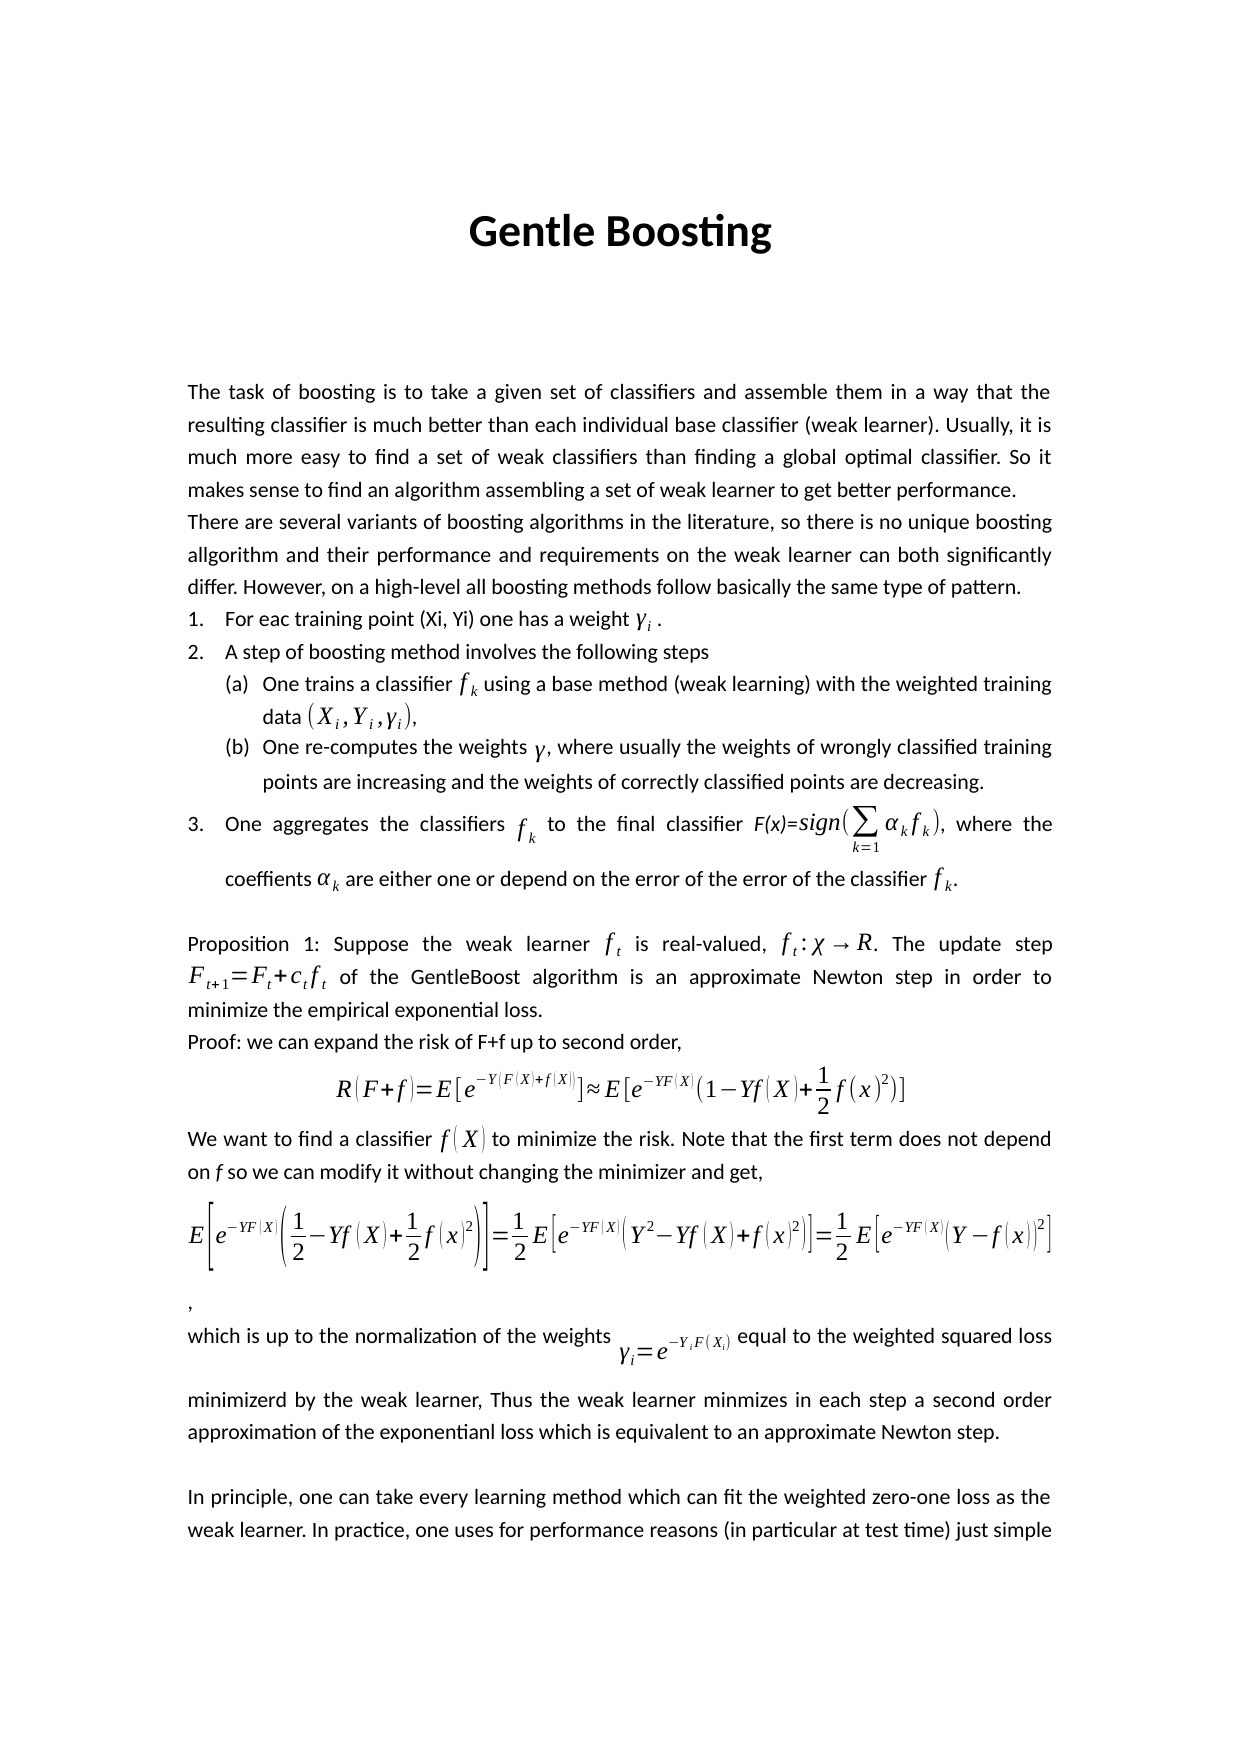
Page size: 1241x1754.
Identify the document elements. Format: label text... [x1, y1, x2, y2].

list For eac training point (Xi, Yi) one has a weight . [187, 603, 1053, 636]
list A step of boosting method involves the following steps [187, 636, 1053, 668]
list One trains a classifier using a base method (weak learning) with the weighted training data , [225, 668, 1053, 733]
list One re-computes the weights , where usually the weights of wrongly classified training points are increasing and the weights of correctly classified points are decreasing. [225, 733, 1053, 798]
text Proposition 1: Suppose the weak learner is real-valued, . The update step of the GentleBoost algorithm is an approximate Newton step in order to minimize the empirical exponential loss. [187, 928, 1053, 1026]
text There are several variants of boosting algorithms in the literature, so there is no unique boosting allgorithm and their performance and requirements on the weak learner can both significantly differ. However, on a high-level all boosting methods follow basically the same type of pattern. [187, 506, 1053, 603]
text We want to find a classifier to minimize the risk. Note that the first term does not depend on f so we can modify it without changing the minimizer and get, [187, 1123, 1053, 1188]
text The task of boosting is to take a given set of classifiers and assemble them in a way that the resulting classifier is much better than each individual base classifier (weak learner). Usually, it is much more easy to find a set of weak classifiers than finding a global optimal classifier. So it makes sense to find an algorithm assembling a set of weak learner to get better performance. [187, 376, 1053, 506]
text which is up to the normalization of the weights equal to the weighted squared loss minimizerd by the weak learner, Thus the weak learner minmizes in each step a second order approximation of the exponentianl loss which is equivalent to an approximate Newton step. [187, 1318, 1053, 1448]
list One aggregates the classifiers to the final classifier F(x)=, where the coeffients are either one or depend on the error of the error of the classifier . [187, 798, 1053, 896]
subtitle Gentle Boosting [187, 197, 1053, 262]
text Proof: we can expand the risk of F+f up to second order, [187, 1026, 1053, 1058]
text , [187, 1188, 1053, 1318]
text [187, 1481, 1053, 1546]
